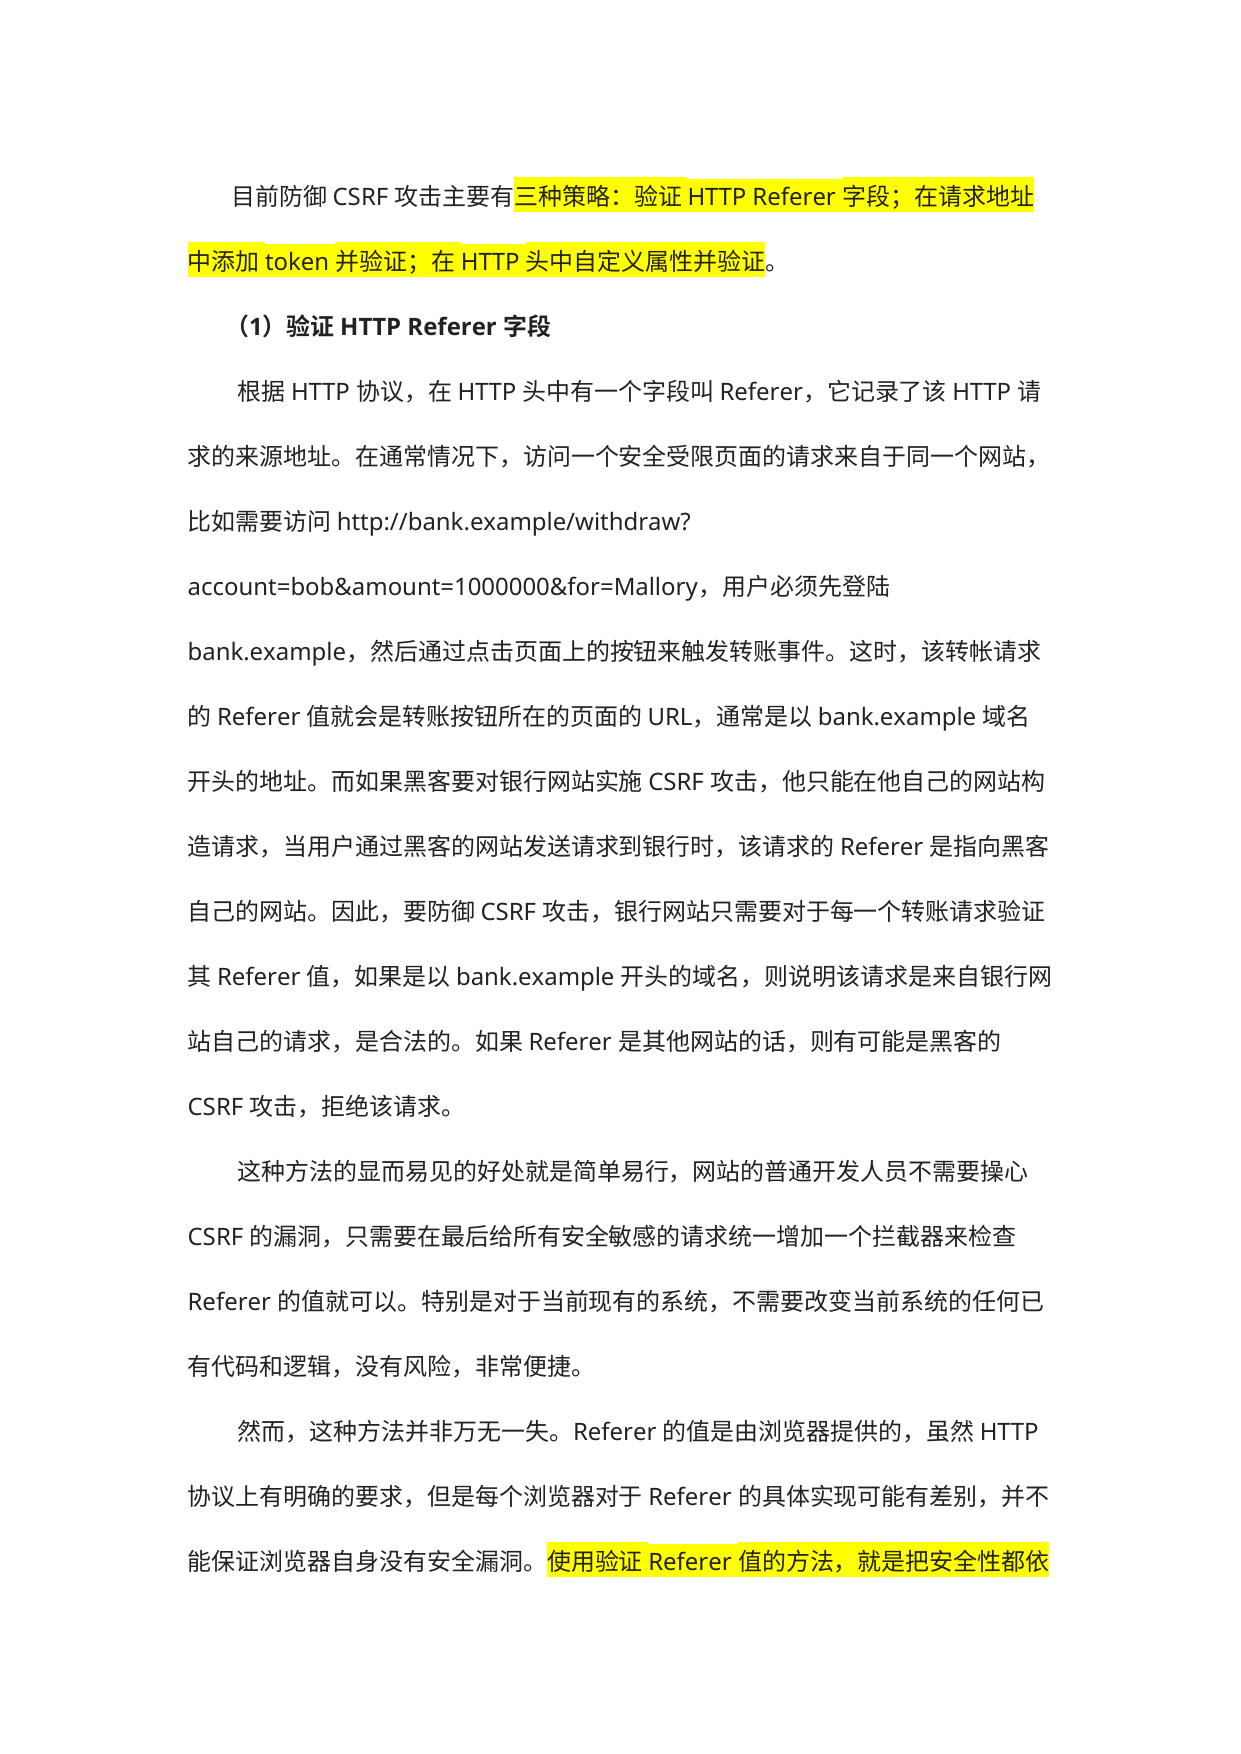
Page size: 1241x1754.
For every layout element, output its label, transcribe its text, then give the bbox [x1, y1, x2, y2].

text （1）验证 HTTP Referer 字段 [187, 292, 1053, 357]
text 目前防御 CSRF 攻击主要有三种策略：验证 HTTP Referer 字段；在请求地址中添加 token 并验证；在 HTTP 头中自定义属性并验证。 [187, 162, 1053, 292]
text 这种方法的显而易见的好处就是简单易行，网站的普通开发人员不需要操心 CSRF 的漏洞，只需要在最后给所有安全敏感的请求统一增加一个拦截器来检查 Referer 的值就可以。特别是对于当前现有的系统，不需要改变当前系统的任何已有代码和逻辑，没有风险，非常便捷。 [187, 1137, 1053, 1397]
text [187, 1397, 1053, 1592]
text 根据 HTTP 协议，在 HTTP 头中有一个字段叫 Referer，它记录了该 HTTP 请求的来源地址。在通常情况下，访问一个安全受限页面的请求来自于同一个网站，比如需要访问 http://bank.example/withdraw?account=bob&amount=1000000&for=Mallory，用户必须先登陆 bank.example，然后通过点击页面上的按钮来触发转账事件。这时，该转帐请求的 Referer 值就会是转账按钮所在的页面的 URL，通常是以 bank.example 域名开头的地址。而如果黑客要对银行网站实施 CSRF 攻击，他只能在他自己的网站构造请求，当用户通过黑客的网站发送请求到银行时，该请求的 Referer 是指向黑客自己的网站。因此，要防御 CSRF 攻击，银行网站只需要对于每一个转账请求验证其 Referer 值，如果是以 bank.example 开头的域名，则说明该请求是来自银行网站自己的请求，是合法的。如果 Referer 是其他网站的话，则有可能是黑客的 CSRF 攻击，拒绝该请求。 [187, 357, 1053, 1137]
